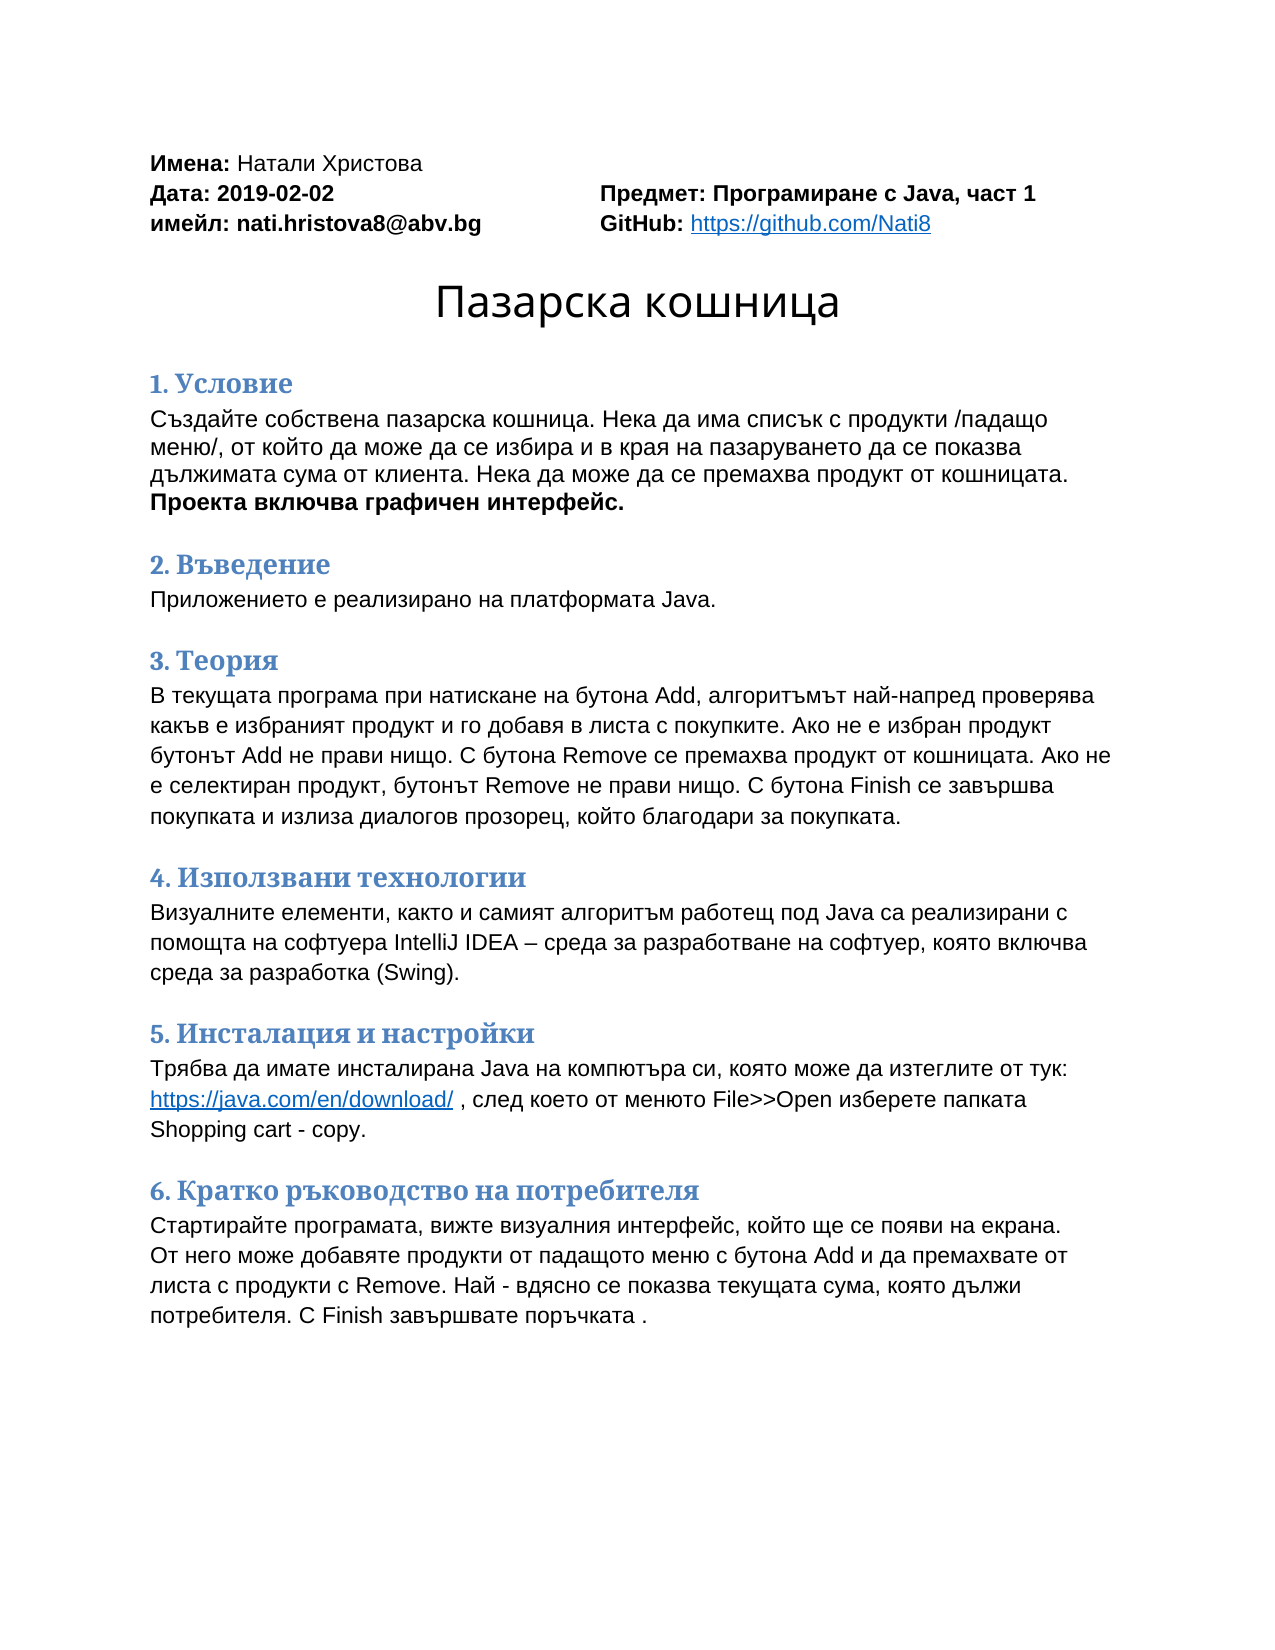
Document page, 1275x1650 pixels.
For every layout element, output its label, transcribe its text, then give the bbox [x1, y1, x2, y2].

text 5. Инсталация и настройки [150, 1019, 1125, 1051]
title Пазарска кошница [150, 271, 1125, 330]
text От него може добавяте продукти от падащото меню с бутона Add и да премахвате от листа с продукти с Remove. Най - вдясно се показва текущата сума, която дължи потребителя. С Finish завършвате поръчката . [150, 1242, 1125, 1329]
text 4. Използвани технологии [150, 863, 1125, 894]
text Визуалните елементи, както и самият алгоритъм работещ под Java са реализирани с помощта на софтуера IntelliJ IDEA – среда за разработване на софтуер, която включва среда за разработка (Swing). [150, 899, 1125, 986]
text Имена: Натали Христова [150, 150, 1125, 176]
text 2. Въведение [150, 550, 1125, 581]
text В текущата програма при натискане на бутона Add, алгоритъмът най-напред проверява какъв е избраният продукт и го добавя в листа с покупките. Ако не е избран продукт бутонът Add не прави нищо. С бутона Remove се премахва продукт от кошницата. Ако не е селектиран продукт, бутонът Remove не прави нищо. С бутона Finish се завършва покупката и излиза диалогов прозорец, който благодари за покупката. [150, 682, 1125, 829]
text Стартирайте програмата, вижте визуалния интерфейс, който ще се появи на екрана. [150, 1212, 1125, 1238]
text Създайте собствена пазарска кошница. Нека да има списък с продукти /падащо меню/, от който да може да се избира и в края на пазаруването да се показва дължимата сума от клиента. Нека да може да се премахва продукт от кошницата. [150, 405, 1125, 488]
text 3. Теория [150, 646, 1125, 677]
text Трябва да имате инсталирана Java на компютъра си, която може да изтеглите от тук: https://java.com/en/download/ , след което от менюто File>>Open изберете папката Shopping cart - copy. [150, 1055, 1125, 1142]
text Проекта включва графичен интерфейс. [150, 488, 1125, 516]
text Дата: 2019-02-02 Предмет: Програмиране с Java, част 1 [150, 180, 1125, 207]
text 6. Кратко ръководство на потребителя [150, 1176, 1125, 1207]
text имейл: nati.hristova8@abv.bg GitHub: https://github.com/Nati8 [150, 210, 1125, 237]
text 1. Условие [150, 369, 1125, 401]
text Приложението е реализирано на платформата Java. [150, 586, 1125, 612]
